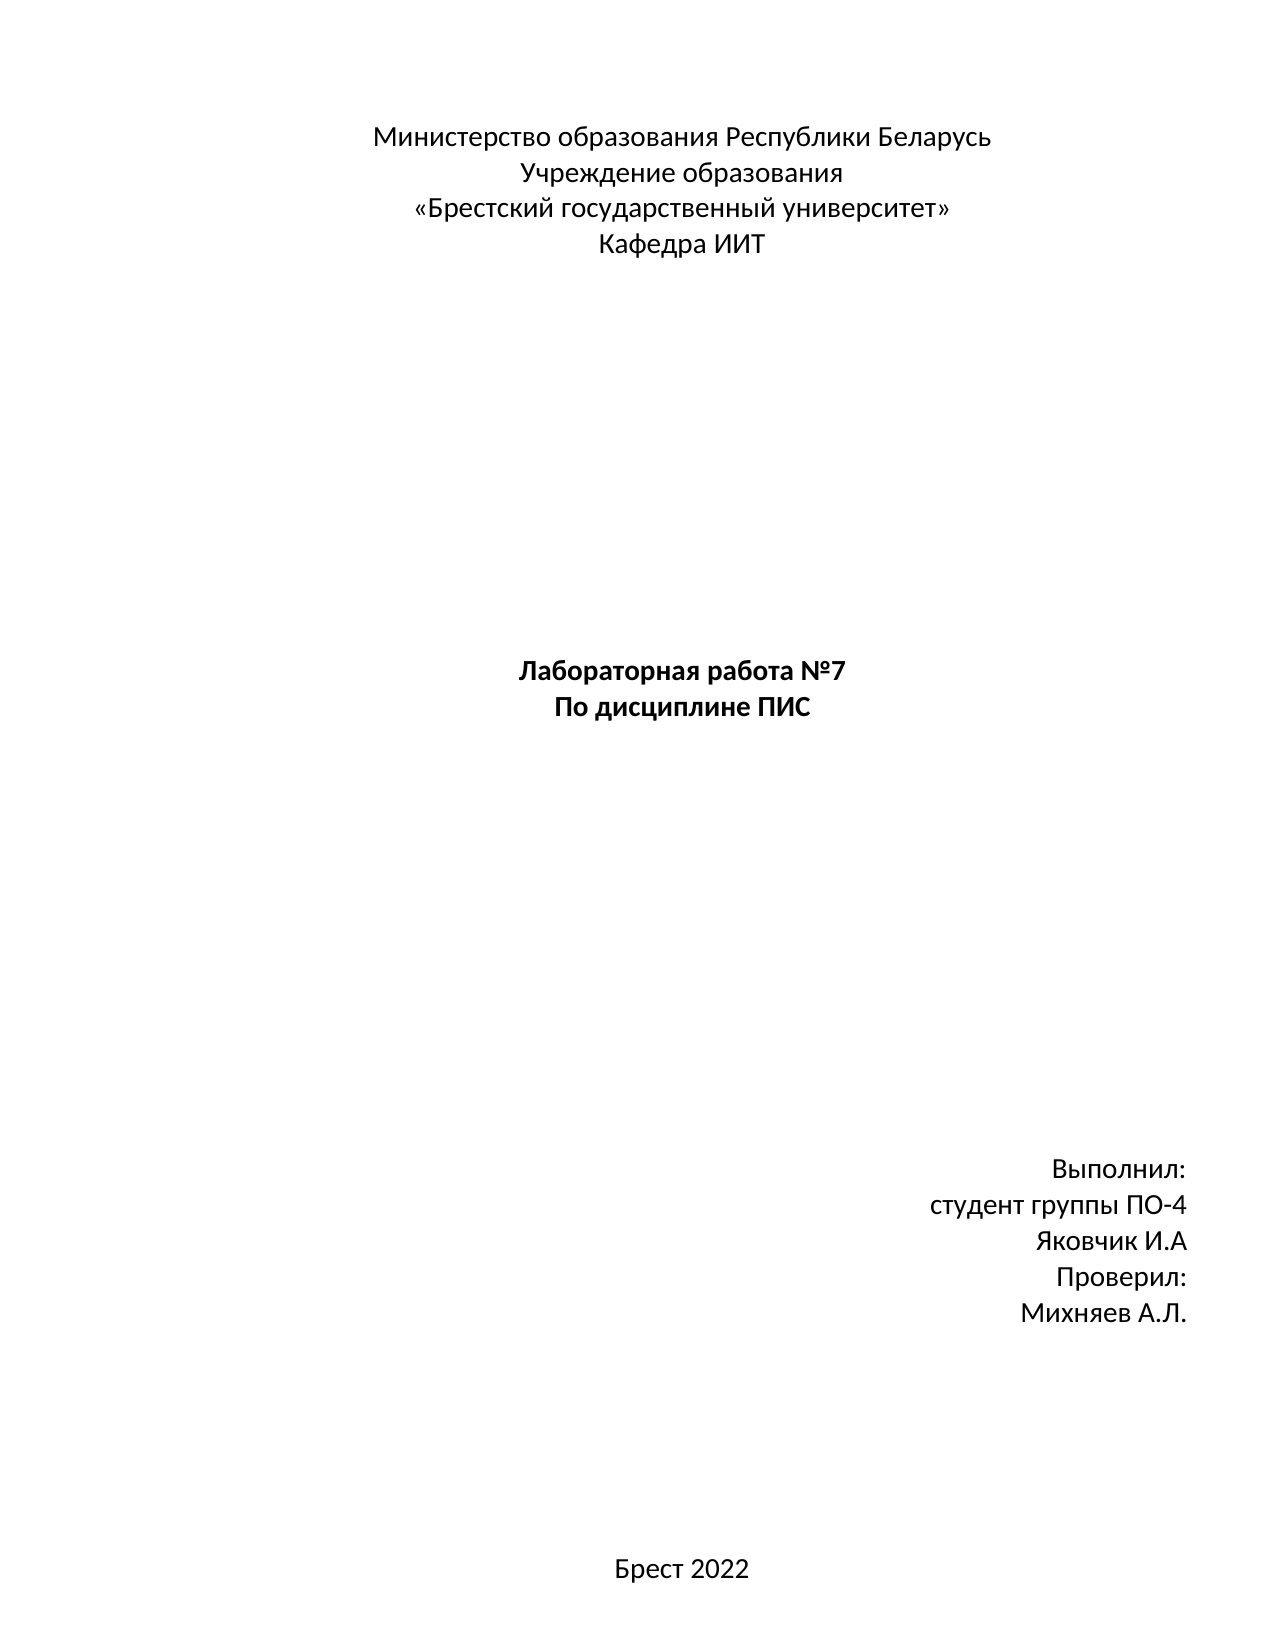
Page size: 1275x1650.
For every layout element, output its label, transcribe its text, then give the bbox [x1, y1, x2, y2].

text Проверил: Михняев А.Л. [867, 1258, 1187, 1329]
text Выполнил: [162, 1151, 1187, 1186]
subtitle Лабораторная работа №7 По дисциплине ПИС [518, 652, 846, 724]
text студент группы ПО-4 [162, 1186, 1187, 1222]
text «Брестский государственный университет» Кафедра ИИТ [372, 189, 991, 261]
text Брест 2022 [372, 1550, 991, 1586]
text Министерство образования Республики Беларусь Учреждение образования [372, 118, 991, 189]
text Яковчик И.А [867, 1222, 1187, 1258]
